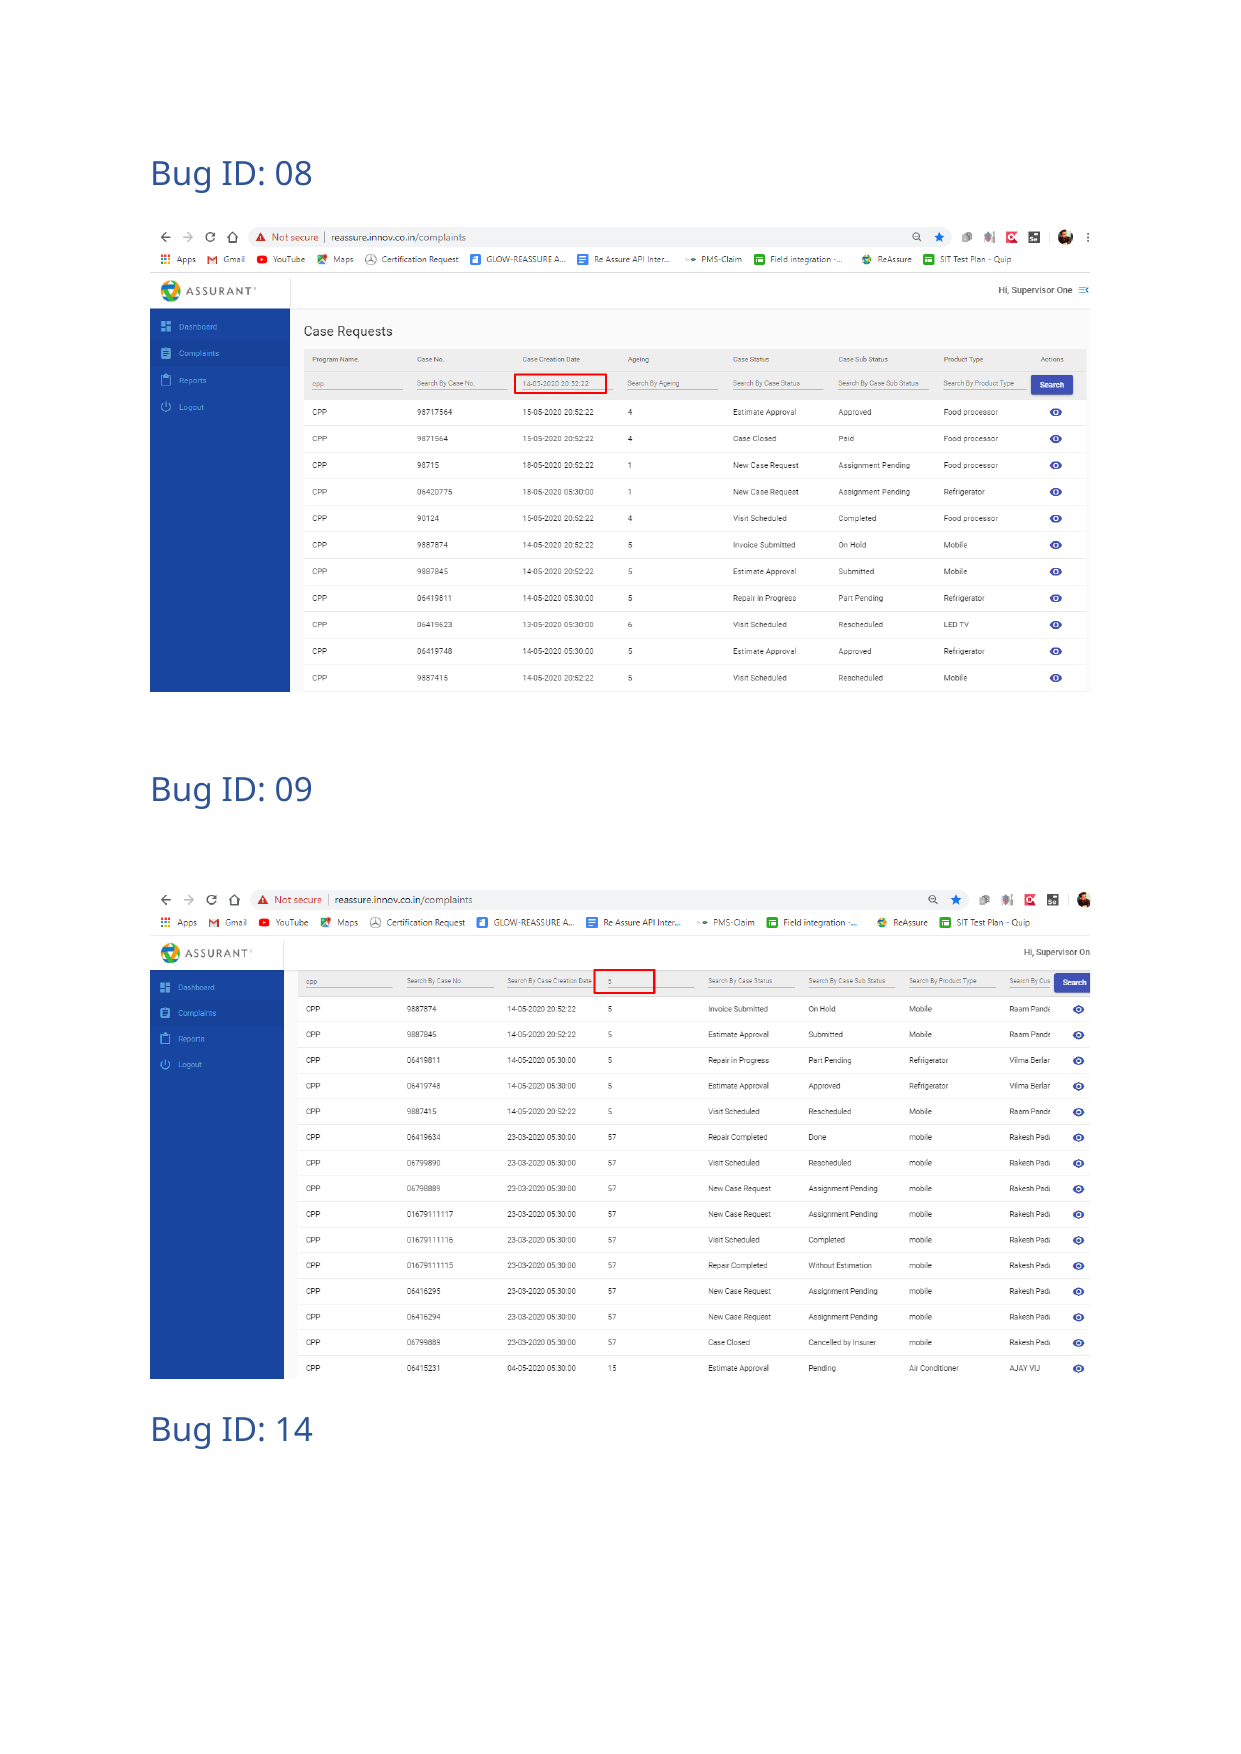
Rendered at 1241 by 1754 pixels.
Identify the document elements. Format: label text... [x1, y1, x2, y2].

picture [150, 888, 1091, 1379]
subtitle Bug ID: 09 [150, 765, 1090, 811]
subtitle Bug ID: 14 [150, 1406, 1090, 1451]
picture [150, 227, 1091, 692]
text Bug ID: 08 [150, 150, 1090, 227]
